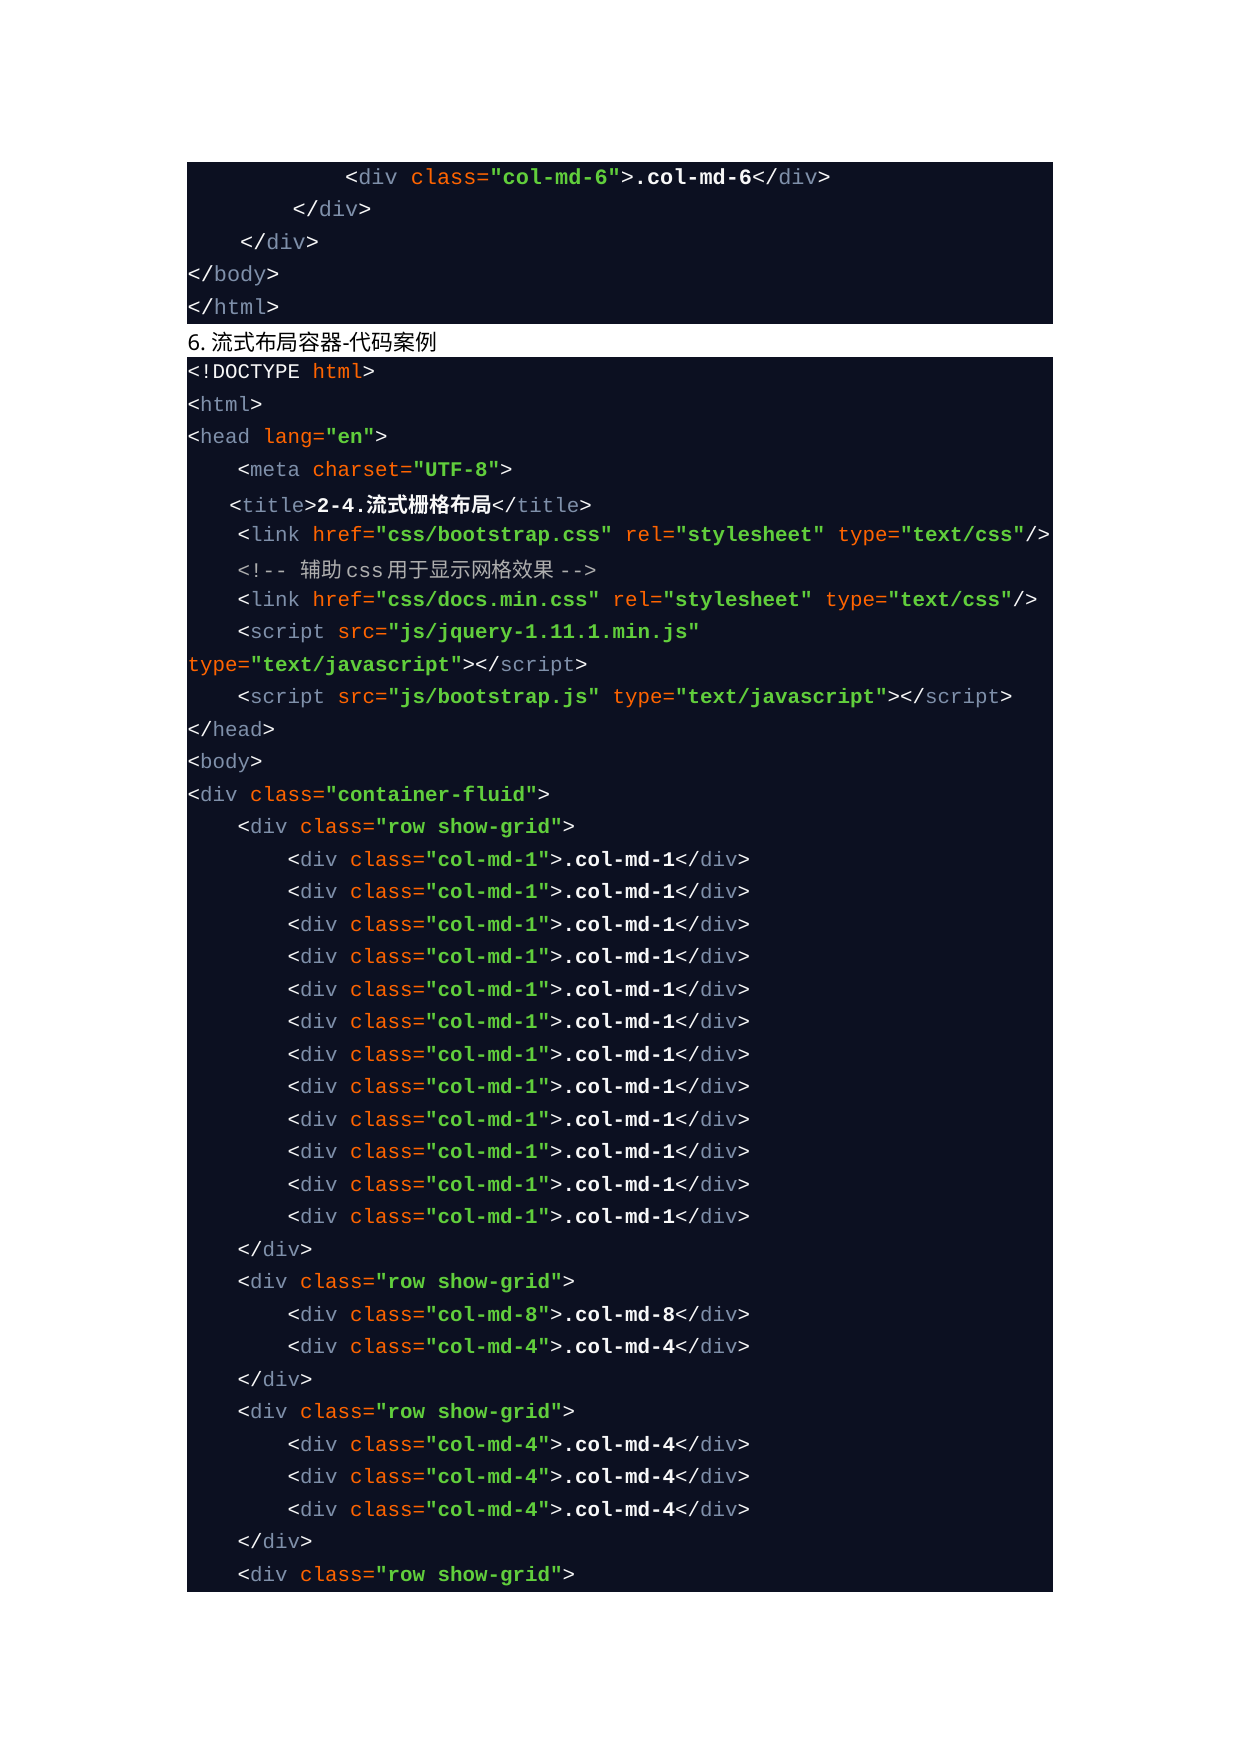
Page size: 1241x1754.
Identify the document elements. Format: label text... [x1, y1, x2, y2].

text <!DOCTYPE html> <html> <head lang="en"> <meta charset="UTF-8"> [187, 357, 1053, 487]
text 6. 流式布局容器-代码案例 [187, 324, 1053, 357]
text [187, 162, 1053, 324]
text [187, 487, 1053, 1592]
